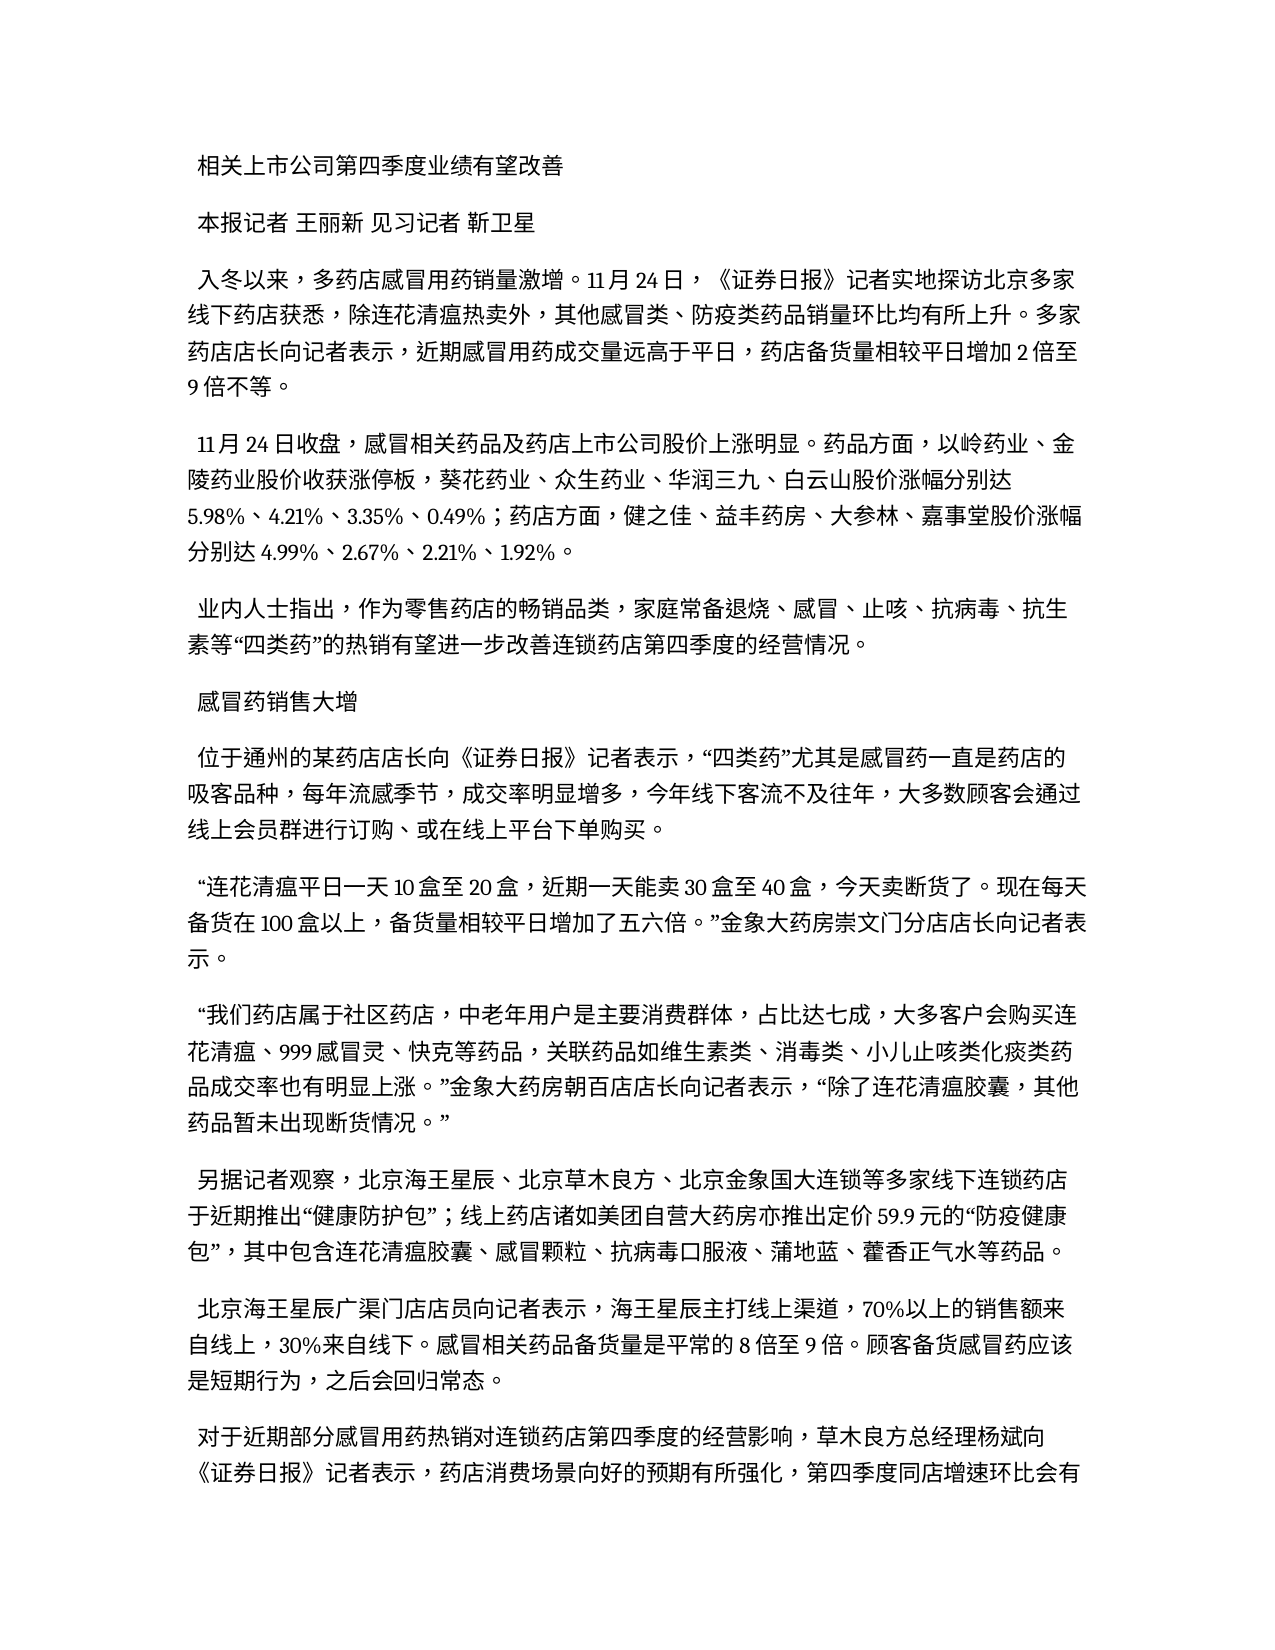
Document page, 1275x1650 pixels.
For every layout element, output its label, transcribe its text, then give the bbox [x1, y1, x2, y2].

text 北京海王星辰广渠门店店员向记者表示，海王星辰主打线上渠道，70%以上的销售额来自线上，30%来自线下。感冒相关药品备货量是平常的8倍至9倍。顾客备货感冒药应该是短期行为，之后会回归常态。 [187, 1293, 1087, 1396]
text 相关上市公司第四季度业绩有望改善 [187, 150, 1087, 181]
text 业内人士指出，作为零售药店的畅销品类，家庭常备退烧、感冒、止咳、抗病毒、抗生素等“四类药”的热销有望进一步改善连锁药店第四季度的经营情况。 [187, 593, 1087, 660]
text 入冬以来，多药店感冒用药销量激增。11月24日，《证券日报》记者实地探访北京多家线下药店获悉，除连花清瘟热卖外，其他感冒类、防疫类药品销量环比均有所上升。多家药店店长向记者表示，近期感冒用药成交量远高于平日，药店备货量相较平日增加2倍至9倍不等。 [187, 263, 1087, 403]
text 本报记者 王丽新 见习记者 靳卫星 [187, 207, 1087, 238]
text 感冒药销售大增 [187, 685, 1087, 717]
text 另据记者观察，北京海王星辰、北京草木良方、北京金象国大连锁等多家线下连锁药店于近期推出“健康防护包”；线上药店诸如美团自营大药房亦推出定价59.9元的“防疫健康包”，其中包含连花清瘟胶囊、感冒颗粒、抗病毒口服液、蒲地蓝、藿香正气水等药品。 [187, 1164, 1087, 1267]
text 11月24日收盘，感冒相关药品及药店上市公司股价上涨明显。药品方面，以岭药业、金陵药业股价收获涨停板，葵花药业、众生药业、华润三九、白云山股价涨幅分别达5.98%、4.21%、3.35%、0.49%；药店方面，健之佳、益丰药房、大参林、嘉事堂股价涨幅分别达4.99%、2.67%、2.21%、1.92%。 [187, 428, 1087, 567]
text 位于通州的某药店店长向《证券日报》记者表示，“四类药”尤其是感冒药一直是药店的吸客品种，每年流感季节，成交率明显增多，今年线下客流不及往年，大多数顾客会通过线上会员群进行订购、或在线上平台下单购买。 [187, 742, 1087, 845]
text “连花清瘟平日一天10盒至20盒，近期一天能卖30盒至40盒，今天卖断货了。现在每天备货在100盒以上，备货量相较平日增加了五六倍。”金象大药房崇文门分店店长向记者表示。 [187, 871, 1087, 974]
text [187, 1421, 1087, 1488]
text “我们药店属于社区药店，中老年用户是主要消费群体，占比达七成，大多客户会购买连花清瘟、999感冒灵、快克等药品，关联药品如维生素类、消毒类、小儿止咳类化痰类药品成交率也有明显上涨。”金象大药房朝百店店长向记者表示，“除了连花清瘟胶囊，其他药品暂未出现断货情况。” [187, 999, 1087, 1138]
